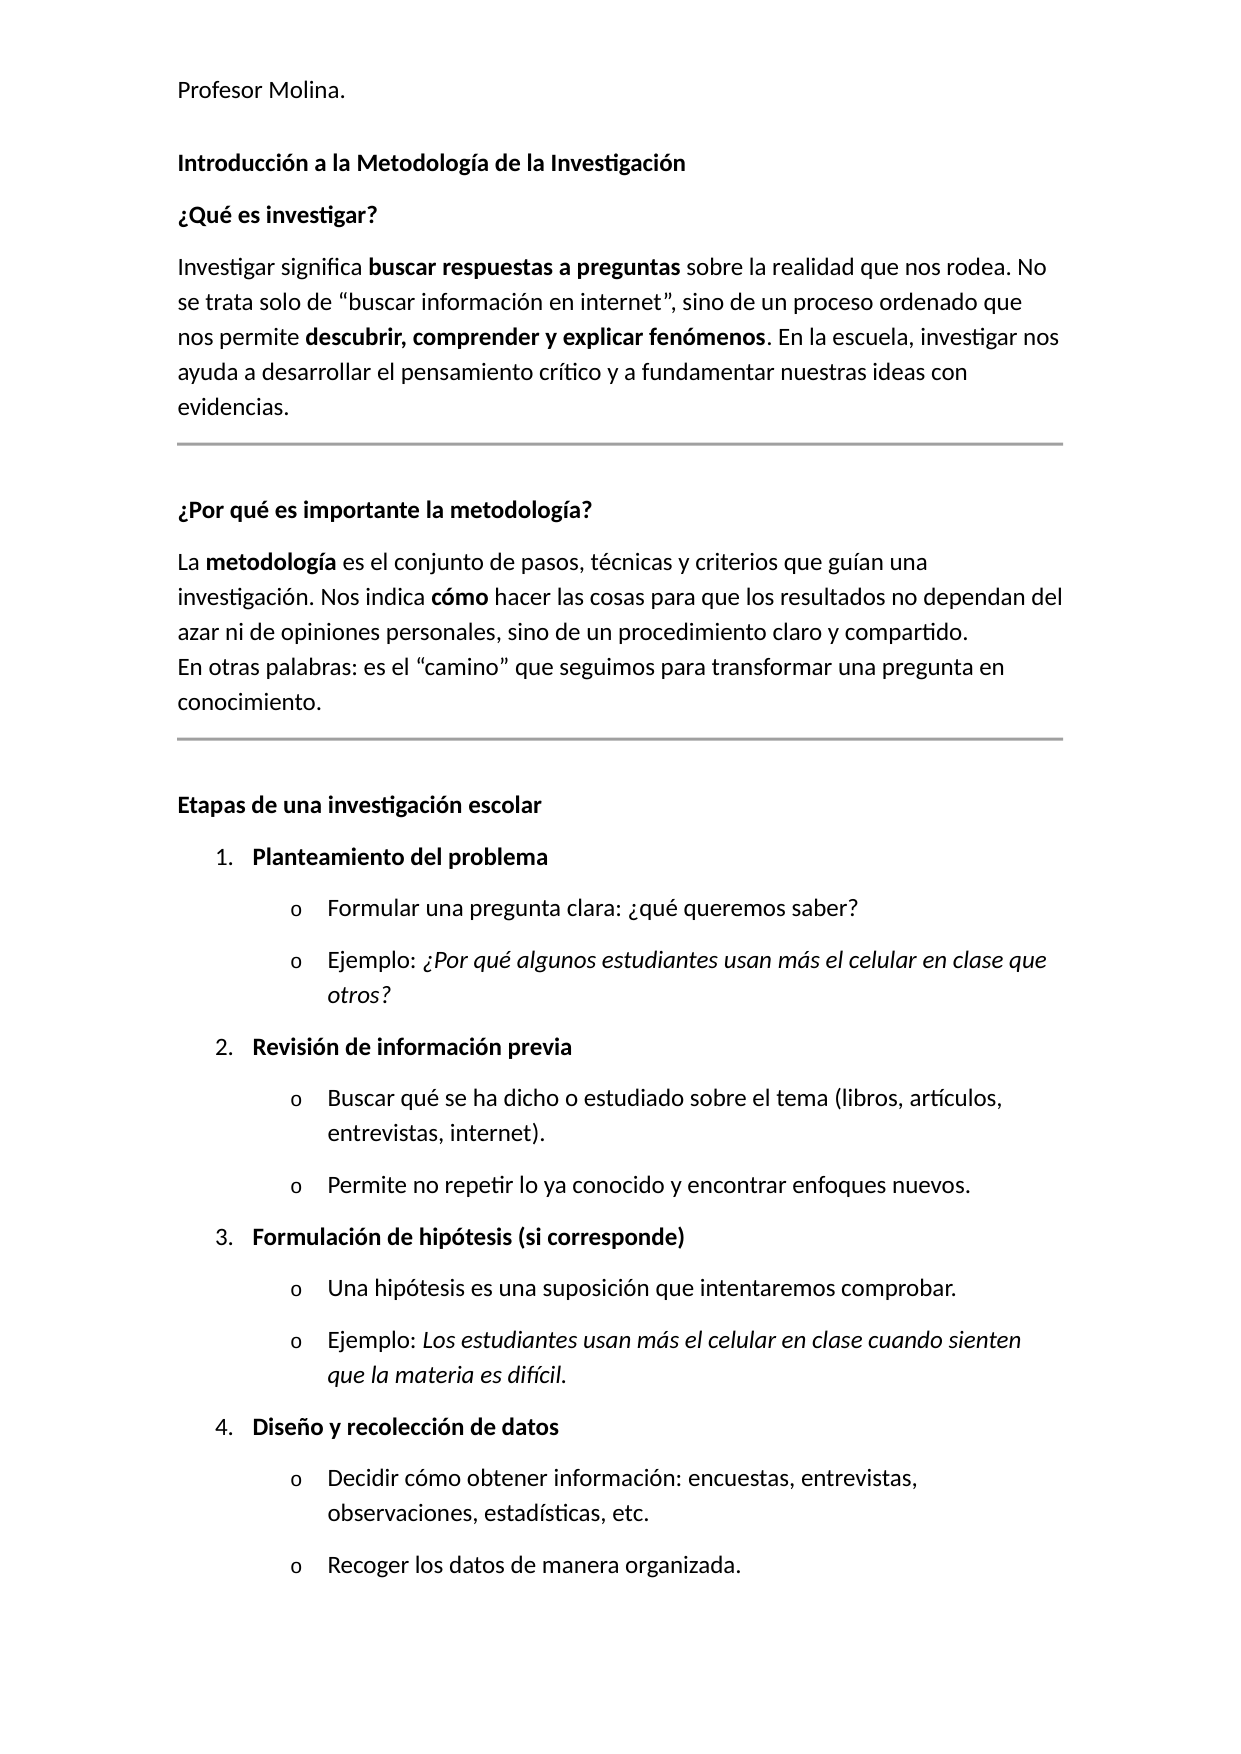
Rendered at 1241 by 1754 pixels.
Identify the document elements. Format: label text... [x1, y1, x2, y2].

list Formular una pregunta clara: ¿qué queremos saber? [290, 893, 1063, 923]
text Etapas de una investigación escolar [177, 789, 1063, 820]
text ¿Qué es investigar? [177, 199, 1063, 230]
list Formulación de hipótesis (si corresponde) [215, 1221, 1063, 1251]
list Buscar qué se ha dicho o estudiado sobre el tema (libros, artículos, entrevistas, internet). [290, 1083, 1063, 1148]
list Recoger los datos de manera organizada. [290, 1549, 1063, 1580]
list Decidir cómo obtener información: encuestas, entrevistas, observaciones, estadísticas, etc. [290, 1463, 1063, 1528]
text La metodología es el conjunto de pasos, técnicas y criterios que guían una investigación. Nos indica cómo hacer las cosas para que los resultados no dependan del azar ni de opiniones personales, sino de un procedimiento claro y compartido. En otras palabras: es el “camino” que seguimos para transformar una pregunta en conocimiento. [177, 546, 1063, 716]
list Ejemplo: Los estudiantes usan más el celular en clase cuando sienten que la materia es difícil. [290, 1324, 1063, 1390]
list Una hipótesis es una suposición que intentaremos comprobar. [290, 1273, 1063, 1303]
text Introducción a la Metodología de la Investigación [177, 148, 1063, 178]
list Revisión de información previa [215, 1031, 1063, 1061]
list Diseño y recolección de datos [215, 1411, 1063, 1441]
list Ejemplo: ¿Por qué algunos estudiantes usan más el celular en clase que otros? [290, 944, 1063, 1010]
text ¿Por qué es importante la metodología? [177, 494, 1063, 525]
text Investigar significa buscar respuestas a preguntas sobre la realidad que nos rodea. No se trata solo de “buscar información en internet”, sino de un proceso ordenado que nos permite descubrir, comprender y explicar fenómenos. En la escuela, investigar nos ayuda a desarrollar el pensamiento crítico y a fundamentar nuestras ideas con evidencias. [177, 251, 1063, 421]
list Permite no repetir lo ya conocido y encontrar enfoques nuevos. [290, 1169, 1063, 1200]
list Planteamiento del problema [215, 841, 1063, 871]
